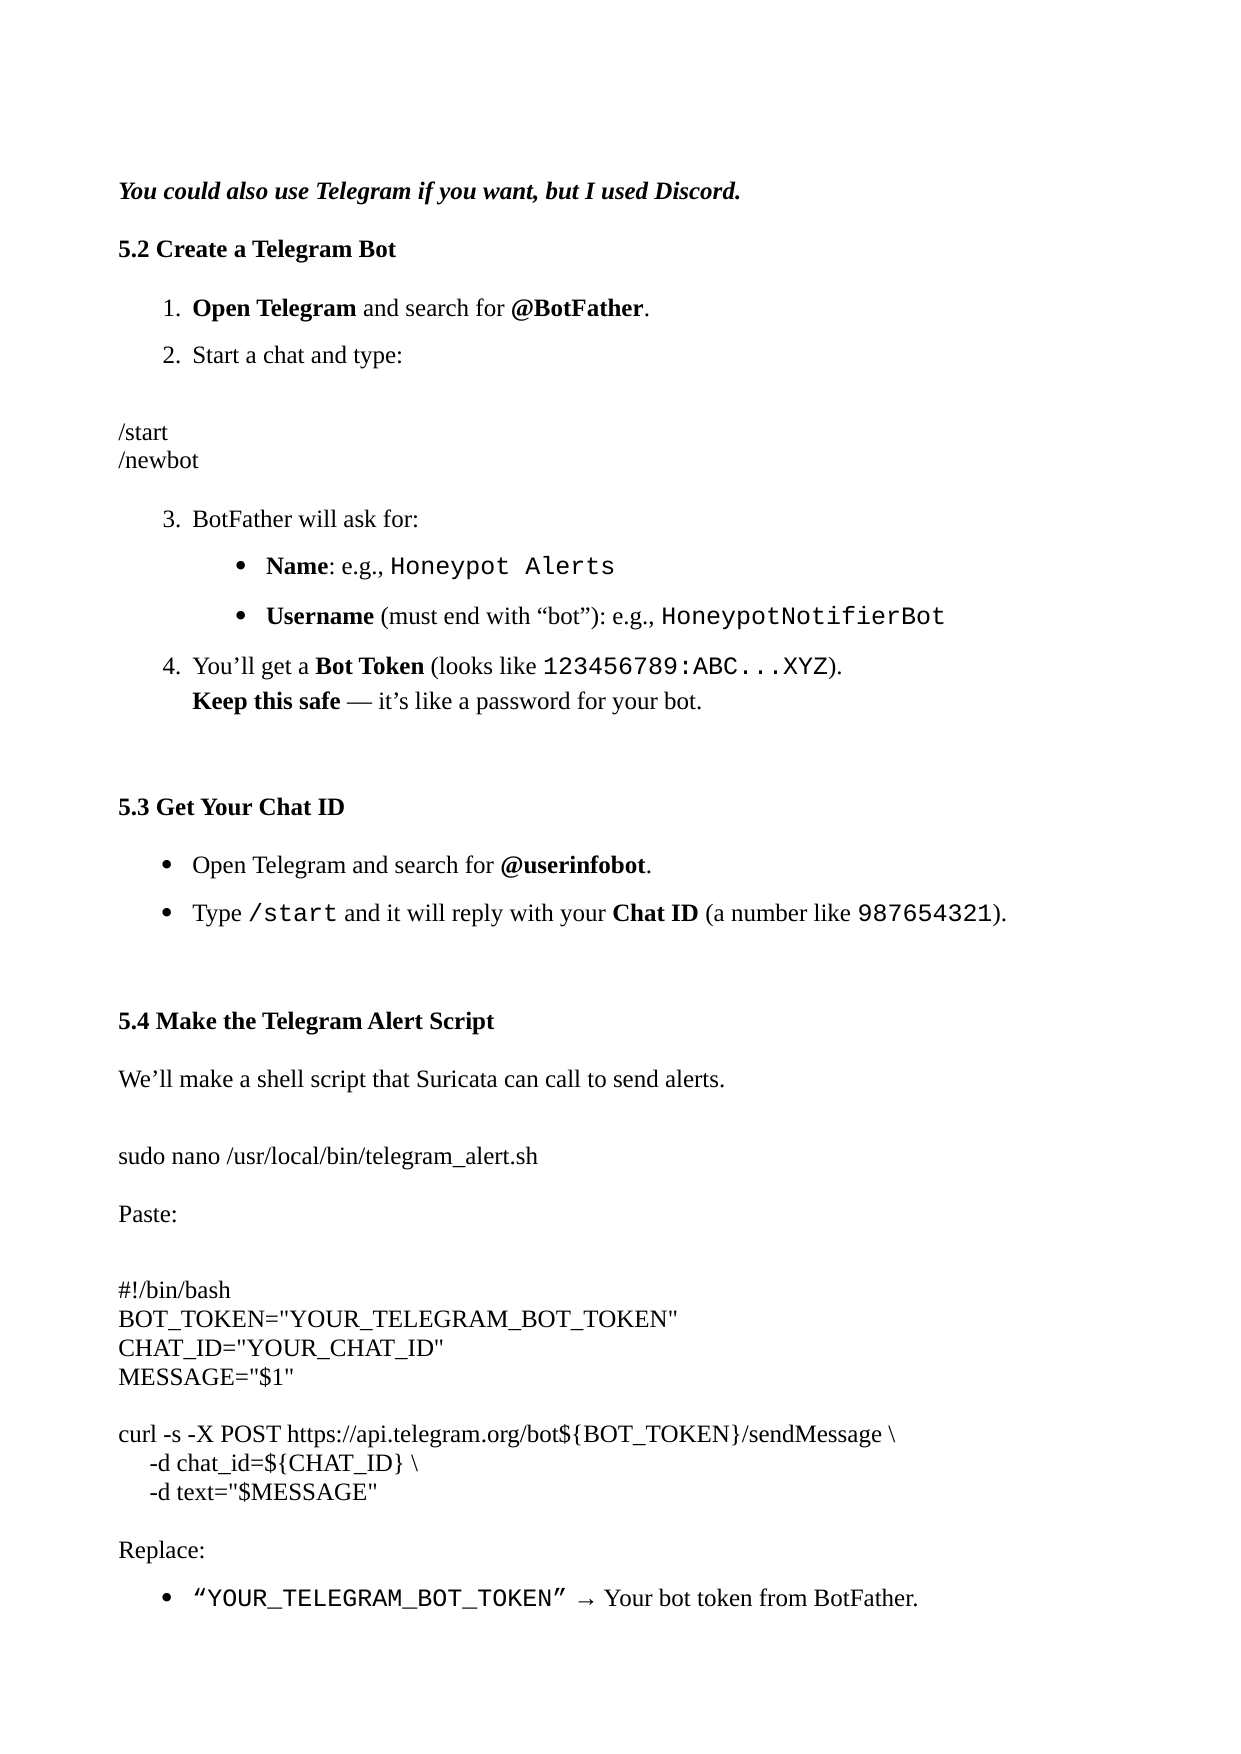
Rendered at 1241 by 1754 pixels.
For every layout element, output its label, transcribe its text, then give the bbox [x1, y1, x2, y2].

list Start a chat and type: [162, 340, 1122, 369]
text #!/bin/bash [118, 1276, 1122, 1304]
list BotFather will ask for: [162, 504, 1122, 532]
list Open Telegram and search for @BotFather. [162, 293, 1122, 322]
text We’ll make a shell script that Suricata can call to send alerts. [118, 1064, 1122, 1093]
text -d chat_id=${CHAT_ID} \ [118, 1448, 1122, 1477]
text Replace: [118, 1535, 1122, 1564]
text BOT_TOKEN="YOUR_TELEGRAM_BOT_TOKEN" [118, 1304, 1122, 1333]
text MESSAGE="$1" [118, 1362, 1122, 1391]
list Username (must end with “bot”): e.g., HoneypotNotifierBot [236, 601, 1122, 632]
list /start [118, 417, 1122, 446]
list “YOUR_TELEGRAM_BOT_TOKEN” → Your bot token from BotFather. [162, 1583, 1122, 1613]
subtitle 5.2 Create a Telegram Bot [118, 234, 1122, 263]
text CHAT_ID="YOUR_CHAT_ID" [118, 1333, 1122, 1362]
list Open Telegram and search for @userinfobot. [162, 851, 1122, 879]
list Name: e.g., Honeypot Alerts [236, 551, 1122, 582]
text Paste: [118, 1199, 1122, 1228]
text -d text="$MESSAGE" [118, 1477, 1122, 1506]
text sudo nano /usr/local/bin/telegram_alert.sh [118, 1141, 1122, 1170]
subtitle You could also use Telegram if you want, but I used Discord. [118, 176, 1122, 205]
text curl -s -X POST https://api.telegram.org/bot${BOT_TOKEN}/sendMessage \ [118, 1419, 1122, 1448]
list Type /start and it will reply with your Chat ID (a number like 987654321). [162, 898, 1122, 929]
subtitle 5.3 Get Your Chat ID [118, 792, 1122, 821]
subtitle 5.4 Make the Telegram Alert Script [118, 1006, 1122, 1035]
list You’ll get a Bot Token (looks like 123456789:ABC...XYZ). Keep this safe — it’s like a password for your bot. [162, 651, 1122, 715]
list /newbot [118, 446, 1122, 474]
